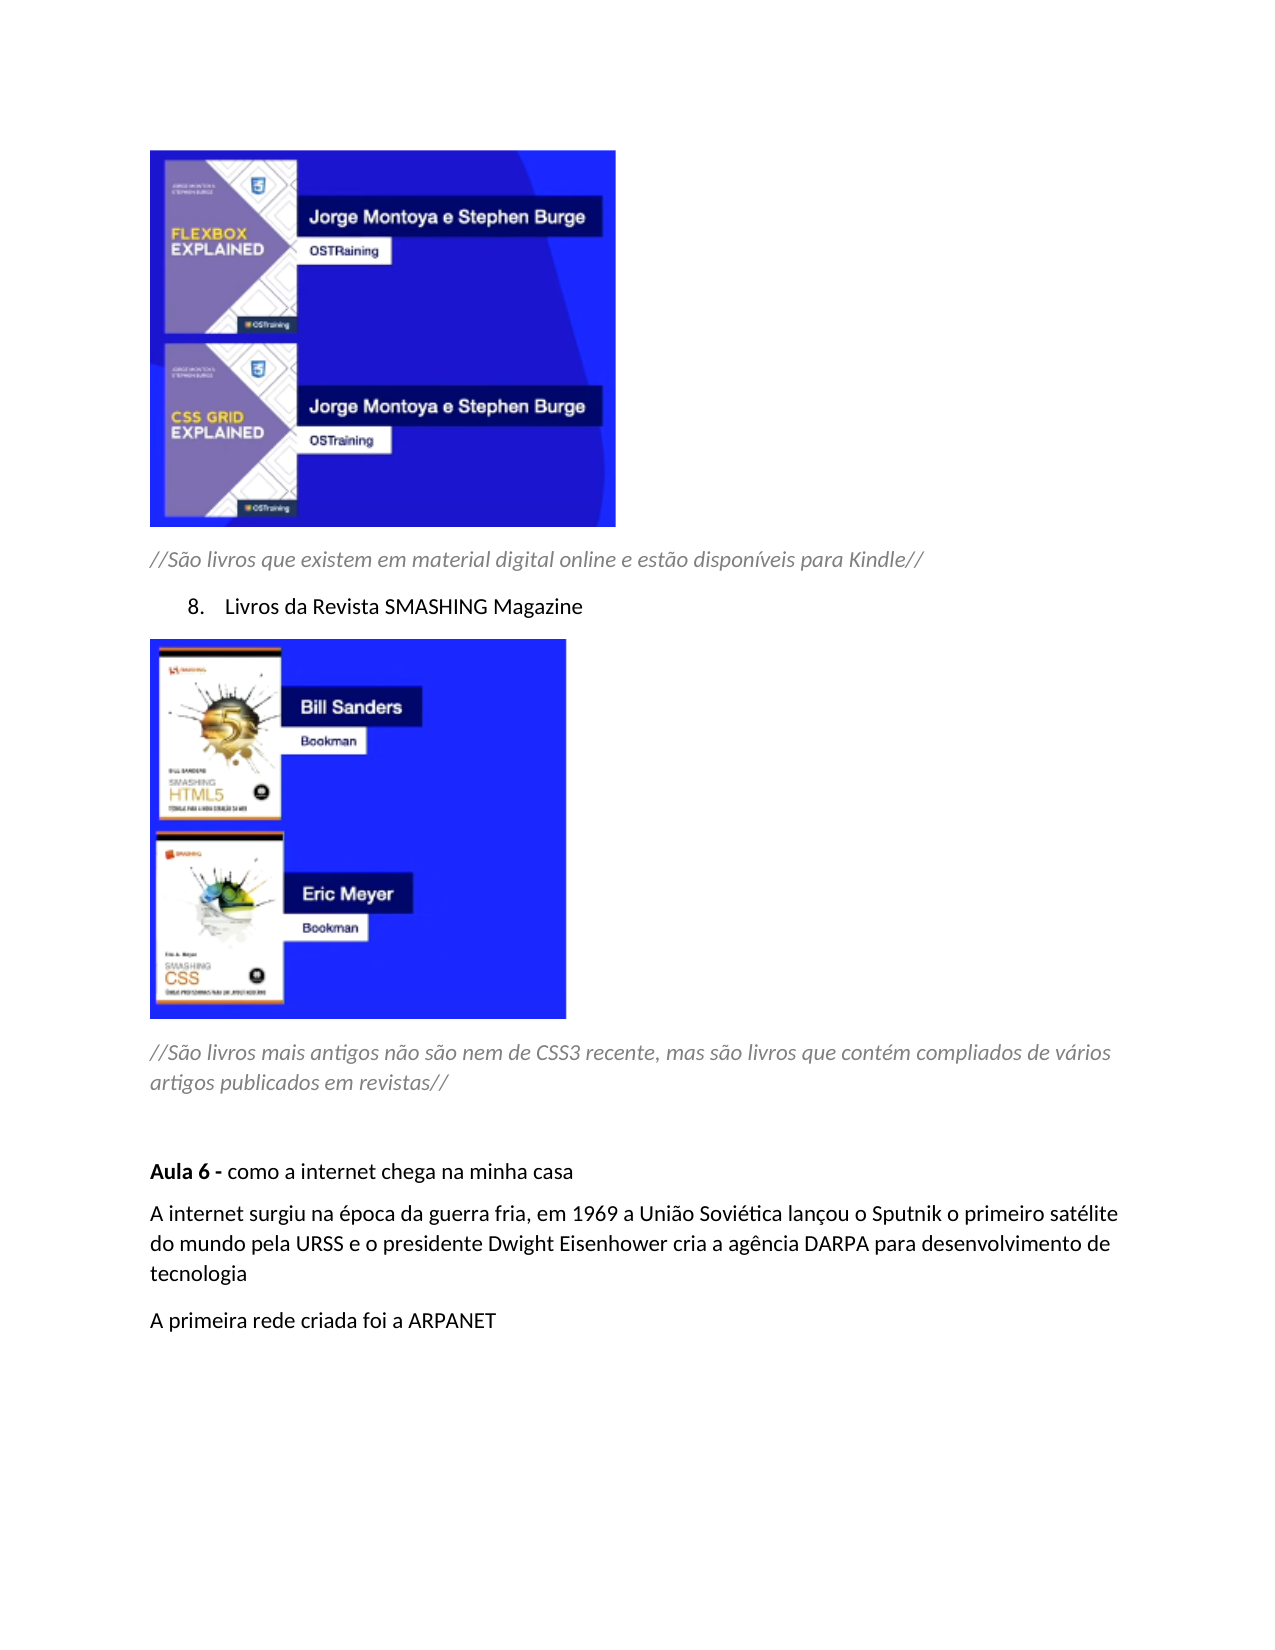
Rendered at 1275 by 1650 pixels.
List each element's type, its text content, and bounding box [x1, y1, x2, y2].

picture [150, 150, 616, 527]
text //São livros que existem em material digital online e estão disponíveis para Kindle// [150, 545, 1125, 573]
text A internet surgiu na época da guerra fria, em 1969 a União Soviética lançou o Sputnik o primeiro satélite do mundo pela URSS e o presidente Dwight Eisenhower cria a agência DARPA para desenvolvimento de tecnologia [150, 1199, 1125, 1287]
text Aula 6 - como a internet chega na minha casa [150, 1157, 1125, 1185]
text A primeira rede criada foi a ARPANET [150, 1306, 1125, 1334]
picture [150, 639, 568, 1019]
list Livros da Revista SMASHING Magazine [187, 592, 1125, 620]
text //São livros mais antigos não são nem de CSS3 recente, mas são livros que contém compliados de vários artigos publicados em revistas// [150, 1038, 1125, 1096]
